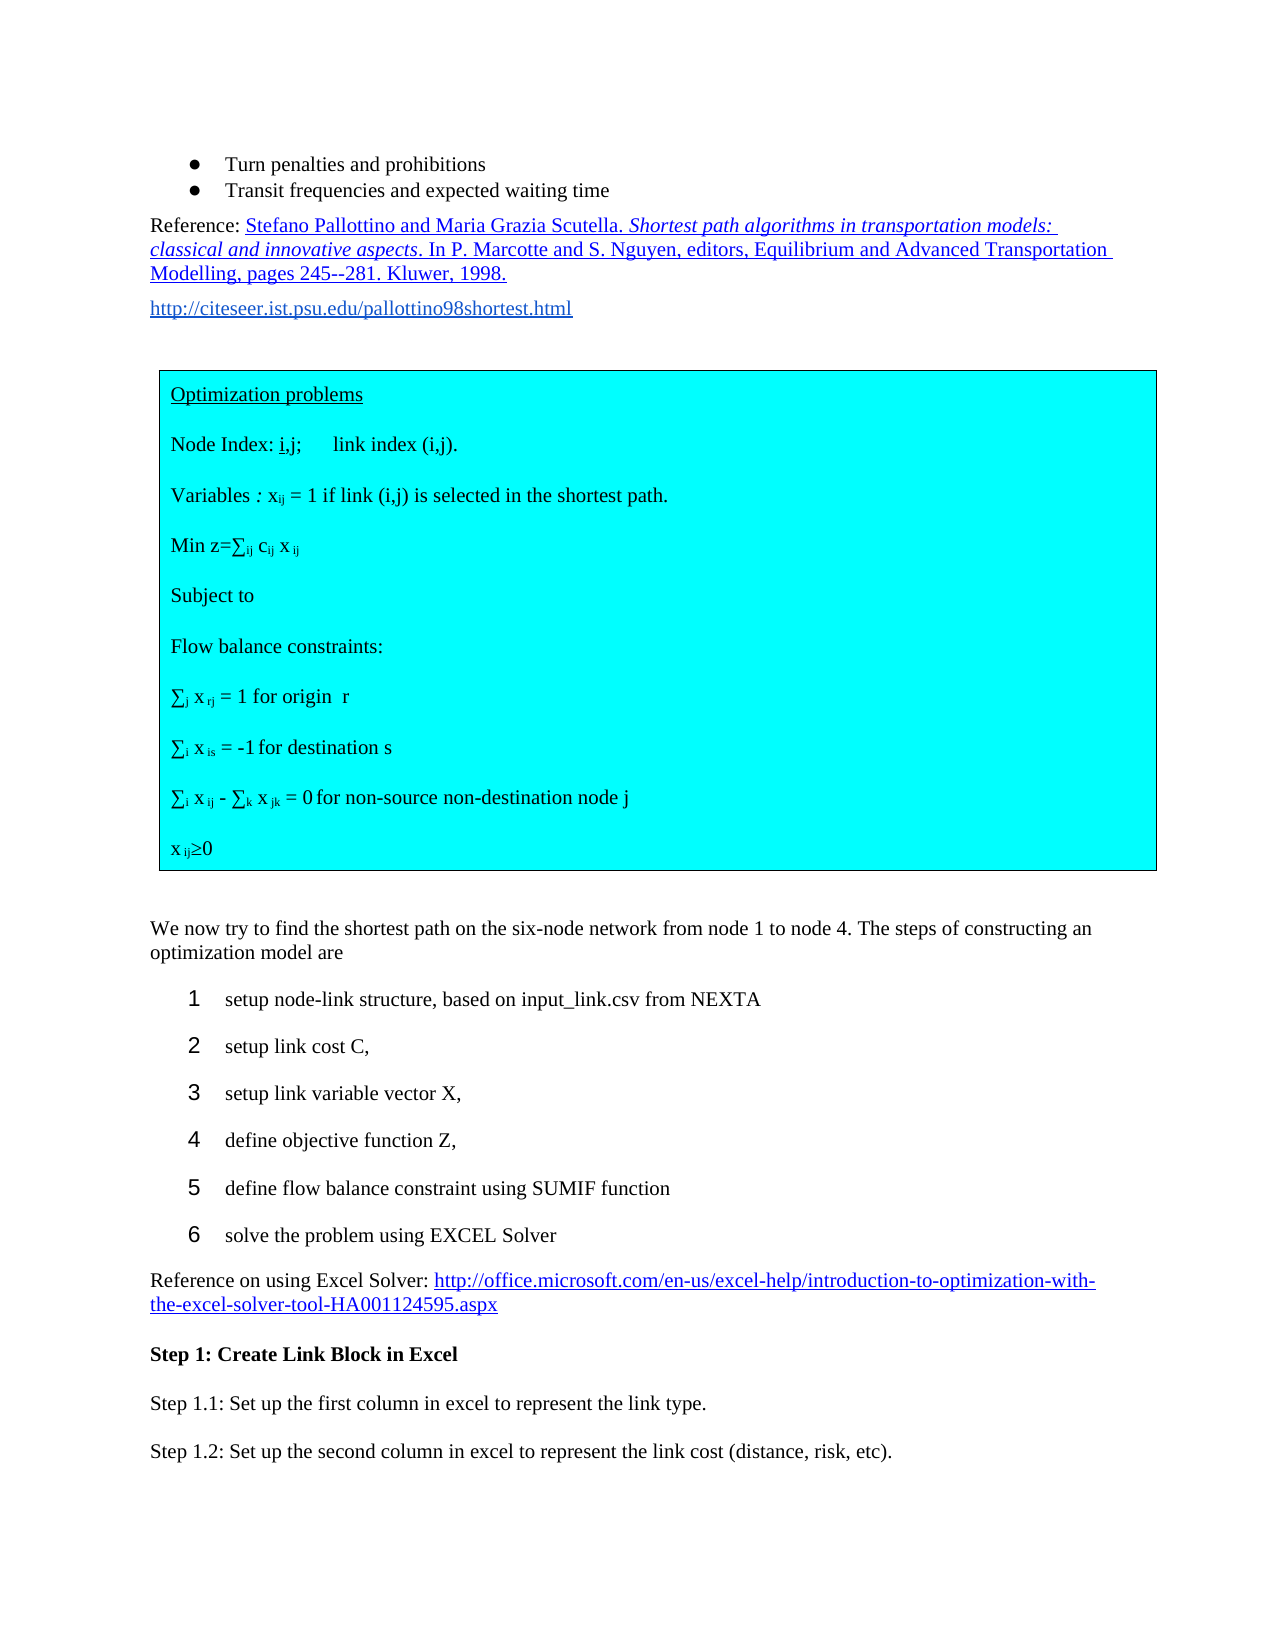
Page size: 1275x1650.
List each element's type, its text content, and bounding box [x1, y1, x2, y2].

table_header Optimization problems Node Index: i,j; link index (i,j). Variables : xij = 1 if link (i,j) is selected in the shortest path. Min z=∑ij cij x ij Subject to Flow balance constraints: ∑j x rj = 1 for origin r ∑i x is = -1 for destination s ∑i x ij - ∑k x jk = 0 for non-source non-destination node j x ij≥0 [160, 371, 1156, 870]
list Transit frequencies and expected waiting time [188, 176, 1125, 203]
text http://citeseer.ist.psu.edu/pallottino98shortest.html [150, 296, 1125, 320]
text Reference: Stefano Pallottino and Maria Grazia Scutella. Shortest path algorithms in transportation models: classical and innovative aspects. In P. Marcotte and S. Nguyen, editors, Equilibrium and Advanced Transportation Modelling, pages 245--281. Kluwer, 1998. [150, 213, 1125, 285]
list define flow balance constraint using SUMIF function [188, 1173, 1125, 1200]
text Step 1: Create Link Block in Excel [150, 1342, 1125, 1366]
text We now try to find the shortest path on the six-node network from node 1 to node 4. The steps of constructing an optimization model are [150, 916, 1125, 964]
list define objective function Z, [188, 1126, 1125, 1153]
list setup link variable vector X, [188, 1079, 1125, 1106]
list setup link cost C, [188, 1032, 1125, 1058]
text Step 1.1: Set up the first column in excel to represent the link type. [150, 1391, 1125, 1414]
text Step 1.2: Set up the second column in excel to represent the link cost (distance, risk, etc). [150, 1439, 1125, 1463]
list setup node-link structure, based on input_link.csv from NEXTA [188, 985, 1125, 1011]
list solve the problem using EXCEL Solver [188, 1221, 1125, 1247]
text Reference on using Excel Solver: http://office.microsoft.com/en-us/excel-help/introduction-to-optimization-with-the-excel-solver-tool-HA001124595.aspx [150, 1268, 1125, 1316]
list Turn penalties and prohibitions [188, 150, 1125, 176]
